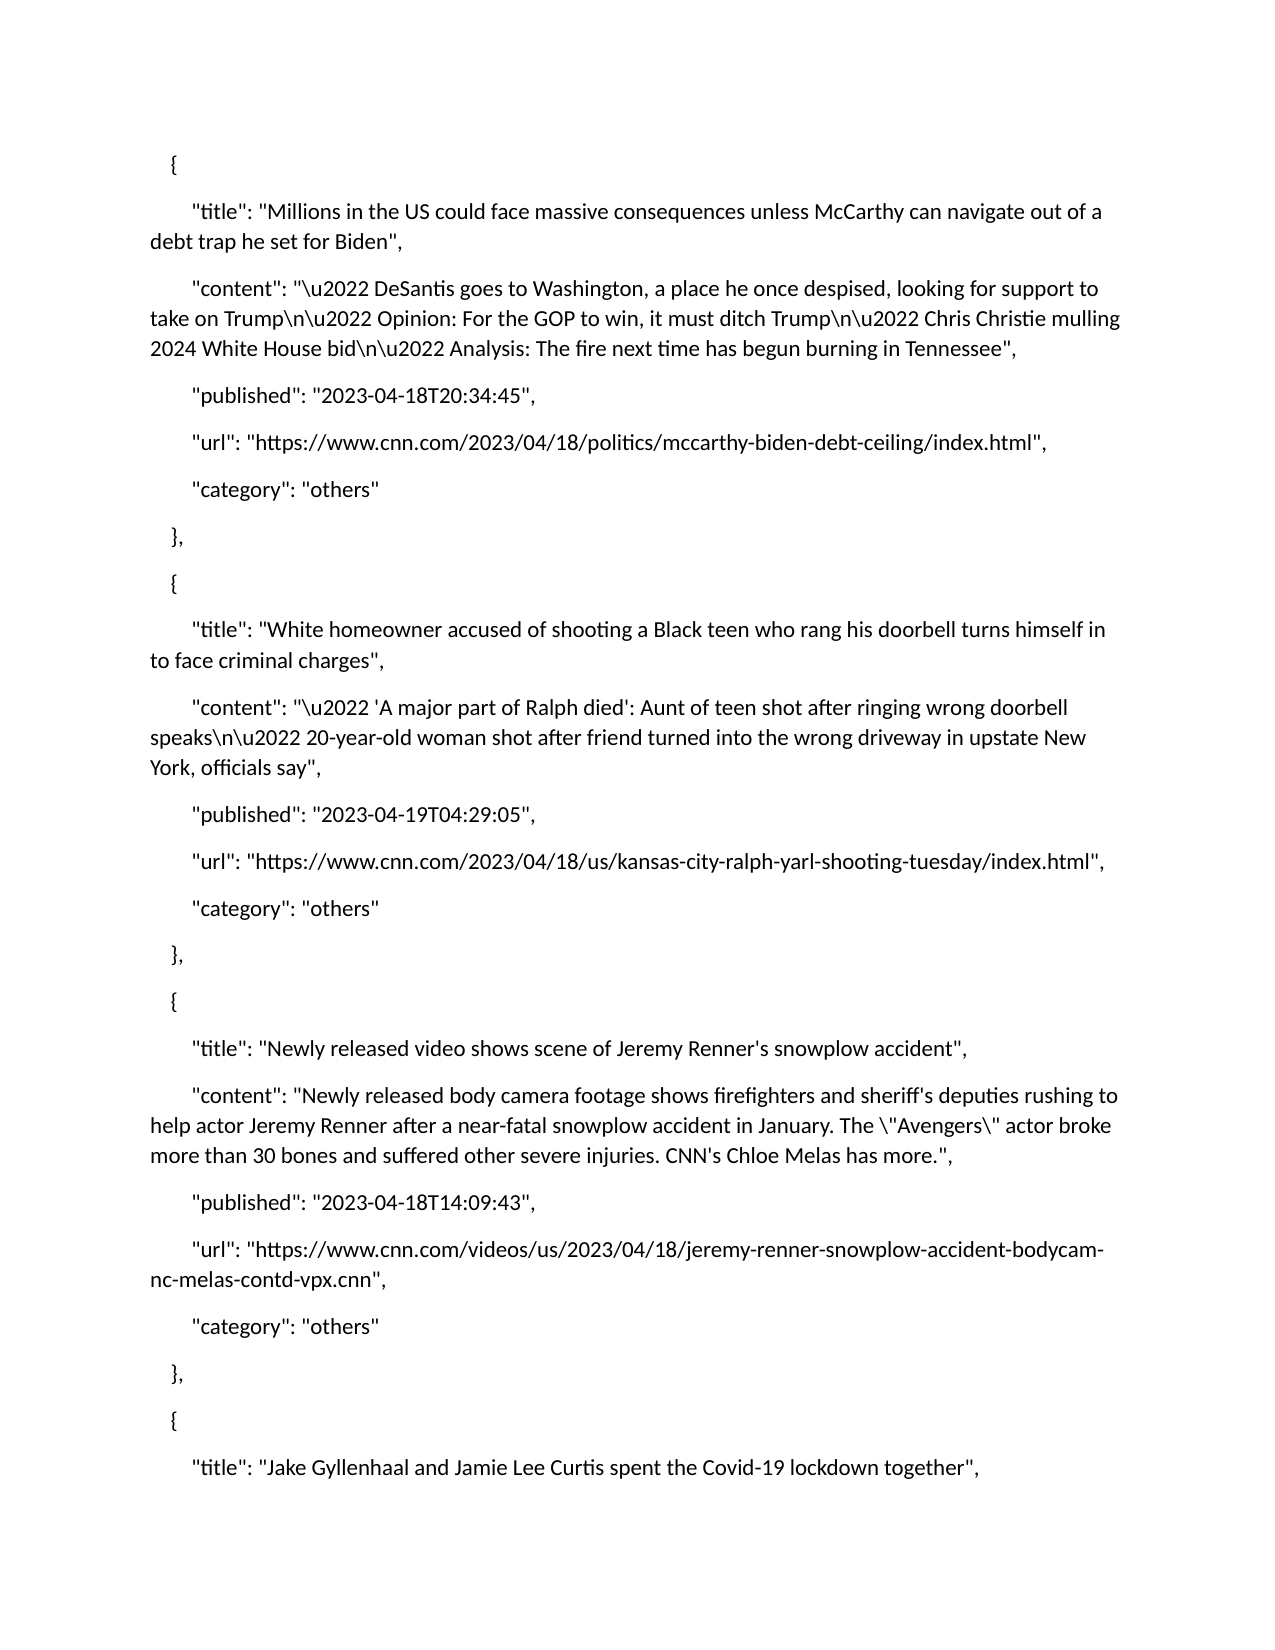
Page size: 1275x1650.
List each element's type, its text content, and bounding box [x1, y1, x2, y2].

text { [150, 150, 1125, 178]
text "title": "Newly released video shows scene of Jeremy Renner's snowplow accident", [150, 1034, 1125, 1062]
text "title": "Millions in the US could face massive consequences unless McCarthy can navigate out of a debt trap he set for Biden", [150, 197, 1125, 255]
text }, [150, 1359, 1125, 1387]
text "url": "https://www.cnn.com/videos/us/2023/04/18/jeremy-renner-snowplow-accident-bodycam-nc-melas-contd-vpx.cnn", [150, 1235, 1125, 1294]
text "content": "\u2022 DeSantis goes to Washington, a place he once despised, looking for support to take on Trump\n\u2022 Opinion: For the GOP to win, it must ditch Trump\n\u2022 Chris Christie mulling 2024 White House bid\n\u2022 Analysis: The fire next time has begun burning in Tennessee", [150, 274, 1125, 362]
text "content": "\u2022 'A major part of Ralph died': Aunt of teen shot after ringing wrong doorbell speaks\n\u2022 20-year-old woman shot after friend turned into the wrong driveway in upstate New York, officials say", [150, 693, 1125, 781]
text "category": "others" [150, 894, 1125, 922]
text { [150, 1406, 1125, 1434]
text "published": "2023-04-18T14:09:43", [150, 1188, 1125, 1217]
text "published": "2023-04-18T20:34:45", [150, 381, 1125, 409]
text }, [150, 522, 1125, 550]
text "category": "others" [150, 475, 1125, 503]
text { [150, 569, 1125, 597]
text { [150, 987, 1125, 1016]
text "url": "https://www.cnn.com/2023/04/18/politics/mccarthy-biden-debt-ceiling/index.html", [150, 428, 1125, 456]
text "category": "others" [150, 1312, 1125, 1341]
text "published": "2023-04-19T04:29:05", [150, 800, 1125, 828]
text }, [150, 941, 1125, 969]
text "title": "Jake Gyllenhaal and Jamie Lee Curtis spent the Covid-19 lockdown together", [150, 1453, 1125, 1481]
text "title": "White homeowner accused of shooting a Black teen who rang his doorbell turns himself in to face criminal charges", [150, 616, 1125, 674]
text "url": "https://www.cnn.com/2023/04/18/us/kansas-city-ralph-yarl-shooting-tuesday/index.html", [150, 847, 1125, 875]
text "content": "Newly released body camera footage shows firefighters and sheriff's deputies rushing to help actor Jeremy Renner after a near-fatal snowplow accident in January. The \"Avengers\" actor broke more than 30 bones and suffered other severe injuries. CNN's Chloe Melas has more.", [150, 1081, 1125, 1170]
